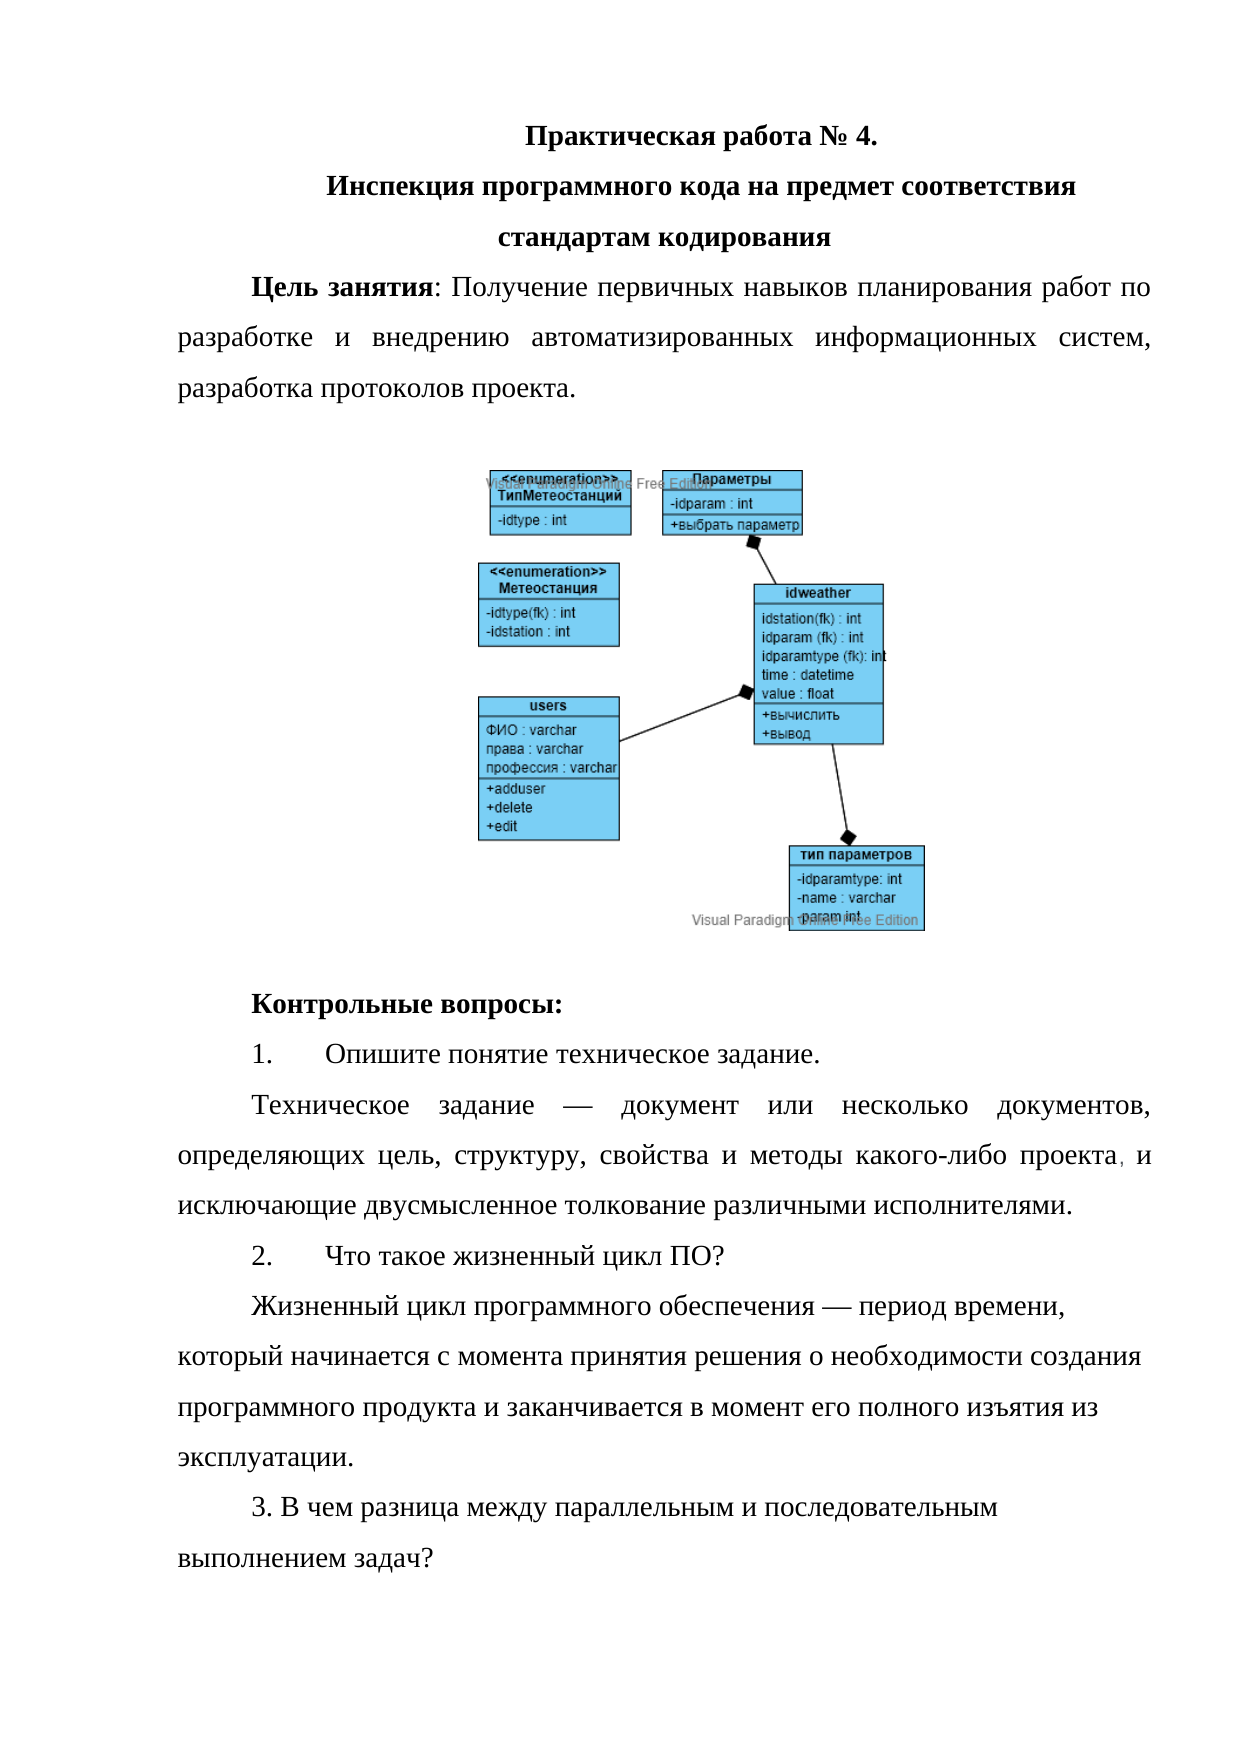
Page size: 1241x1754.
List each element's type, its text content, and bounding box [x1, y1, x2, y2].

text Техническое задание — документ или несколько документов, определяющих цель, структуру, свойства и методы какого-либо проекта, и исключающие двусмысленное толкование различными исполнителями. [177, 1087, 1152, 1221]
list Инспекция программного кода на предмет соответствия стандартам кодирования [177, 168, 1152, 252]
list Что такое жизненный цикл ПО? [177, 1238, 1152, 1271]
text Жизненный цикл программного обеспечения — период времени, который начинается с момента принятия решения о необходимости создания программного продукта и заканчивается в момент его полного изъятия из эксплуатации. [177, 1288, 1152, 1473]
text Цель занятия: Получение первичных навыков планирования работ по разработке и внедрению автоматизированных информационных систем, разработка протоколов проекта. [177, 269, 1152, 403]
list Опишите понятие техническое задание. [177, 1037, 1152, 1070]
picture [478, 470, 925, 931]
text 3. В чем разница между параллельным и последовательным выполнением задач? [177, 1489, 1152, 1573]
list Практическая работа № 4. [177, 118, 1152, 152]
text Контрольные вопросы: [177, 986, 1152, 1020]
